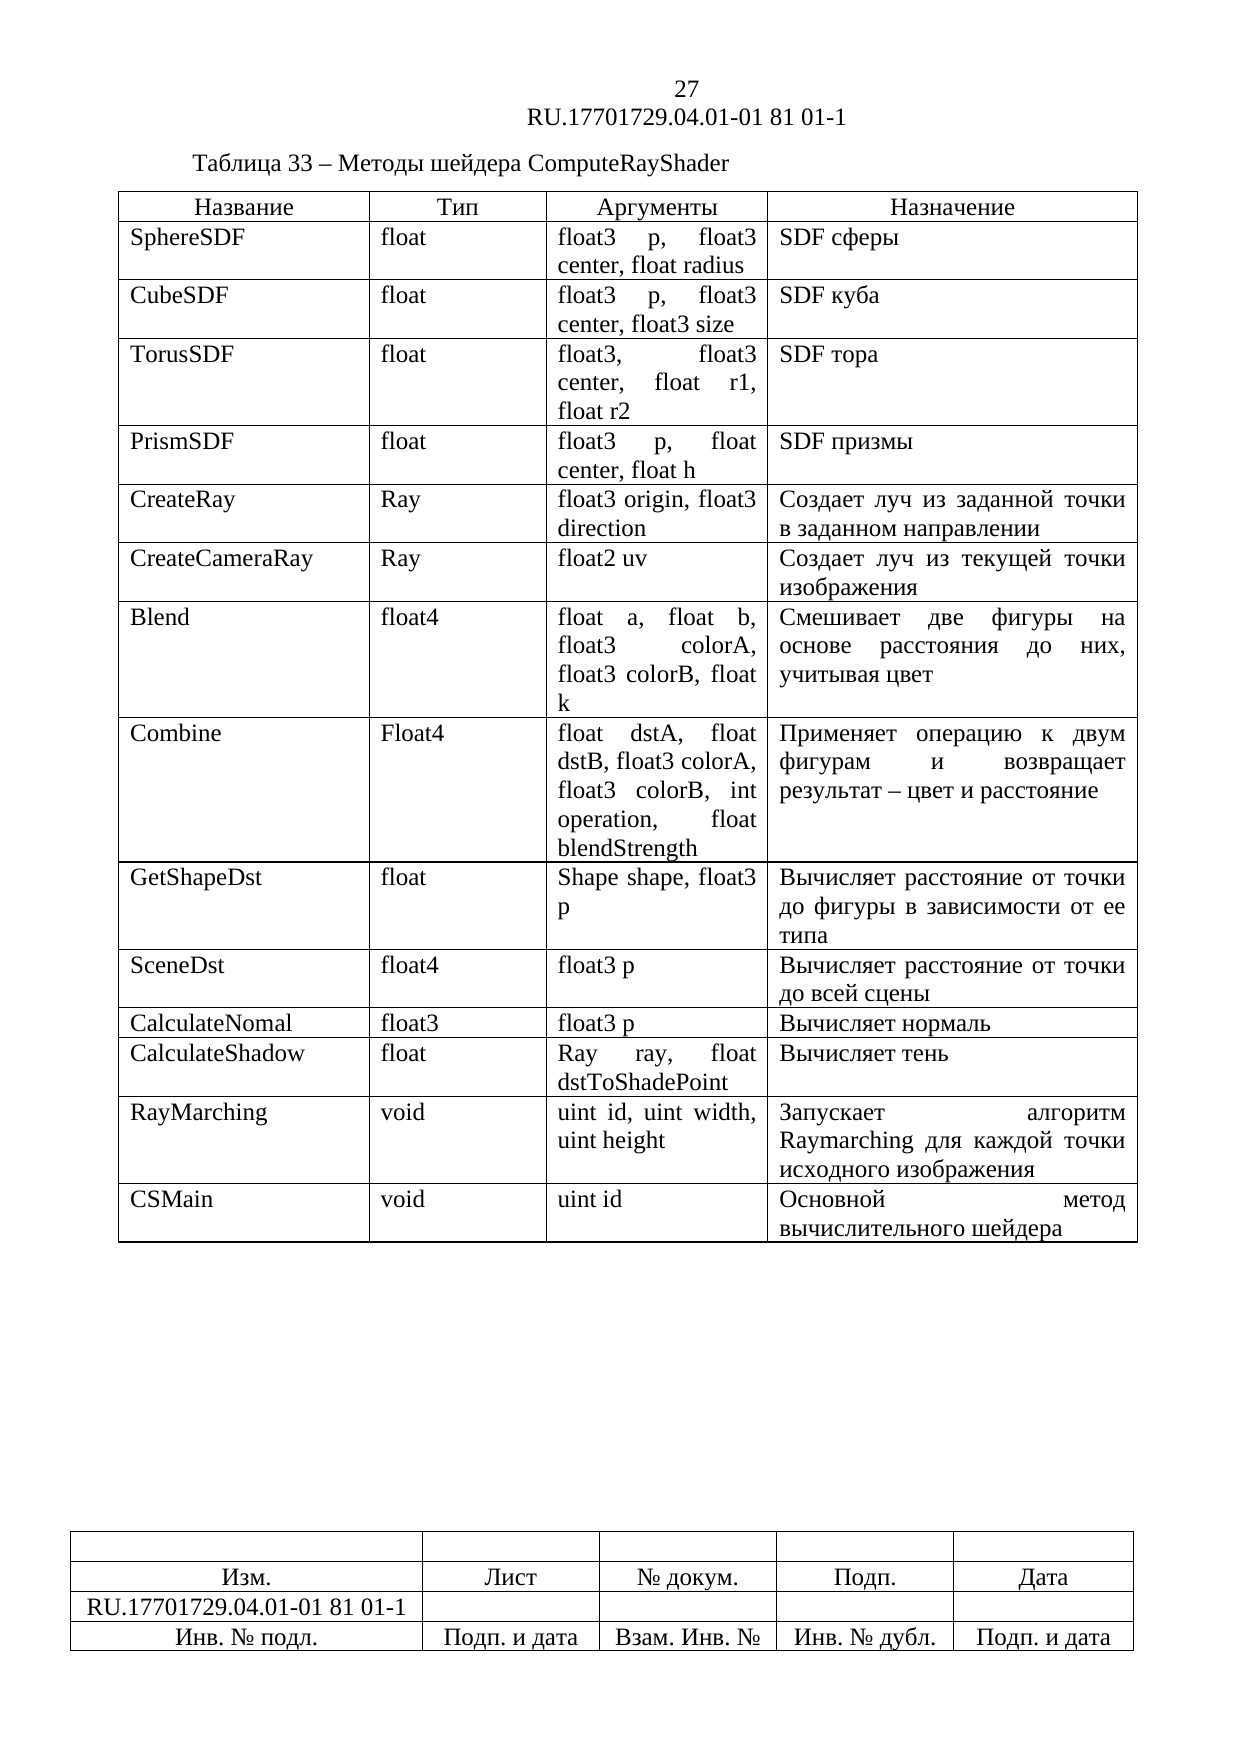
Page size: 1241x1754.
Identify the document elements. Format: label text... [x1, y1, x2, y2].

table_cell Combine [119, 718, 369, 861]
table_cell CreateCameraRay [119, 543, 369, 601]
table_cell float3 p, float center, float h [547, 426, 767, 483]
table_cell float a, float b, float3 colorA, float3 colorB, float k [547, 602, 767, 717]
table_cell Создает луч из заданной точки в заданном направлении [768, 485, 1137, 542]
table_cell Вычисляет расстояние от точки до всей сцены [768, 950, 1137, 1007]
table_cell SDF куба [768, 280, 1137, 338]
table_cell float [370, 280, 546, 338]
table_cell float [370, 222, 546, 279]
table_cell float3 [370, 1008, 546, 1037]
table_cell Смешивает две фигуры на основе расстояния до них, учитывая цвет [768, 602, 1137, 717]
table_cell float dstA, float dstB, float3 colorA, float3 colorB, int operation, float blendStrength [547, 718, 767, 861]
table_cell Blend [119, 602, 369, 717]
table_cell Применяет операцию к двум фигурам и возвращает результат – цвет и расстояние [768, 718, 1137, 861]
table_cell Float4 [370, 718, 546, 861]
table_cell TorusSDF [119, 339, 369, 425]
table_header Название [119, 192, 369, 221]
table_cell SceneDst [119, 950, 369, 1007]
table_cell float3 p, float3 center, float radius [547, 222, 767, 279]
table_cell GetShapeDst [119, 863, 369, 949]
table_cell Создает луч из текущей точки изображения [768, 543, 1137, 601]
table_cell Вычисляет тень [768, 1038, 1137, 1096]
table_cell float3, float3 center, float r1, float r2 [547, 339, 767, 425]
table_cell CalculateNomal [119, 1008, 369, 1037]
table_cell CalculateShadow [119, 1038, 369, 1096]
table_cell float4 [370, 950, 546, 1007]
table_cell float3 p [547, 950, 767, 1007]
table_header Аргументы [547, 192, 767, 221]
table_cell SDF тора [768, 339, 1137, 425]
text Таблица 33 – Методы шейдера ComputeRayShader [118, 148, 1181, 176]
table_cell PrismSDF [119, 426, 369, 483]
table_cell CubeSDF [119, 280, 369, 338]
table_cell SDF сферы [768, 222, 1137, 279]
table_cell Ray [370, 543, 546, 601]
table_cell uint id [547, 1184, 767, 1241]
table_cell CSMain [119, 1184, 369, 1241]
table_cell float [370, 1038, 546, 1096]
table_cell SDF призмы [768, 426, 1137, 483]
table_cell void [370, 1184, 546, 1241]
table_header Назначение [768, 192, 1137, 221]
table_cell float [370, 339, 546, 425]
table_cell Shape shape, float3 p [547, 863, 767, 949]
table_cell Основной метод вычислительного шейдера [768, 1184, 1137, 1241]
table_cell RayMarching [119, 1097, 369, 1183]
table_cell float [370, 863, 546, 949]
table_cell float4 [370, 602, 546, 717]
table_header Тип [370, 192, 546, 221]
table_cell uint id, uint width, uint height [547, 1097, 767, 1183]
table_cell Вычисляет нормаль [768, 1008, 1137, 1037]
table_cell Ray [370, 485, 546, 542]
table_cell float2 uv [547, 543, 767, 601]
table_cell SphereSDF [119, 222, 369, 279]
table_cell float3 origin, float3 direction [547, 485, 767, 542]
table_cell float3 p [547, 1008, 767, 1037]
table_cell float3 p, float3 center, float3 size [547, 280, 767, 338]
table_cell float [370, 426, 546, 483]
table_cell CreateRay [119, 485, 369, 542]
table_cell Вычисляет расстояние от точки до фигуры в зависимости от ее типа [768, 863, 1137, 949]
table_cell Запускает алгоритм Raymarching для каждой точки исходного изображения [768, 1097, 1137, 1183]
table_cell void [370, 1097, 546, 1183]
table_cell Ray ray, float dstToShadePoint [547, 1038, 767, 1096]
